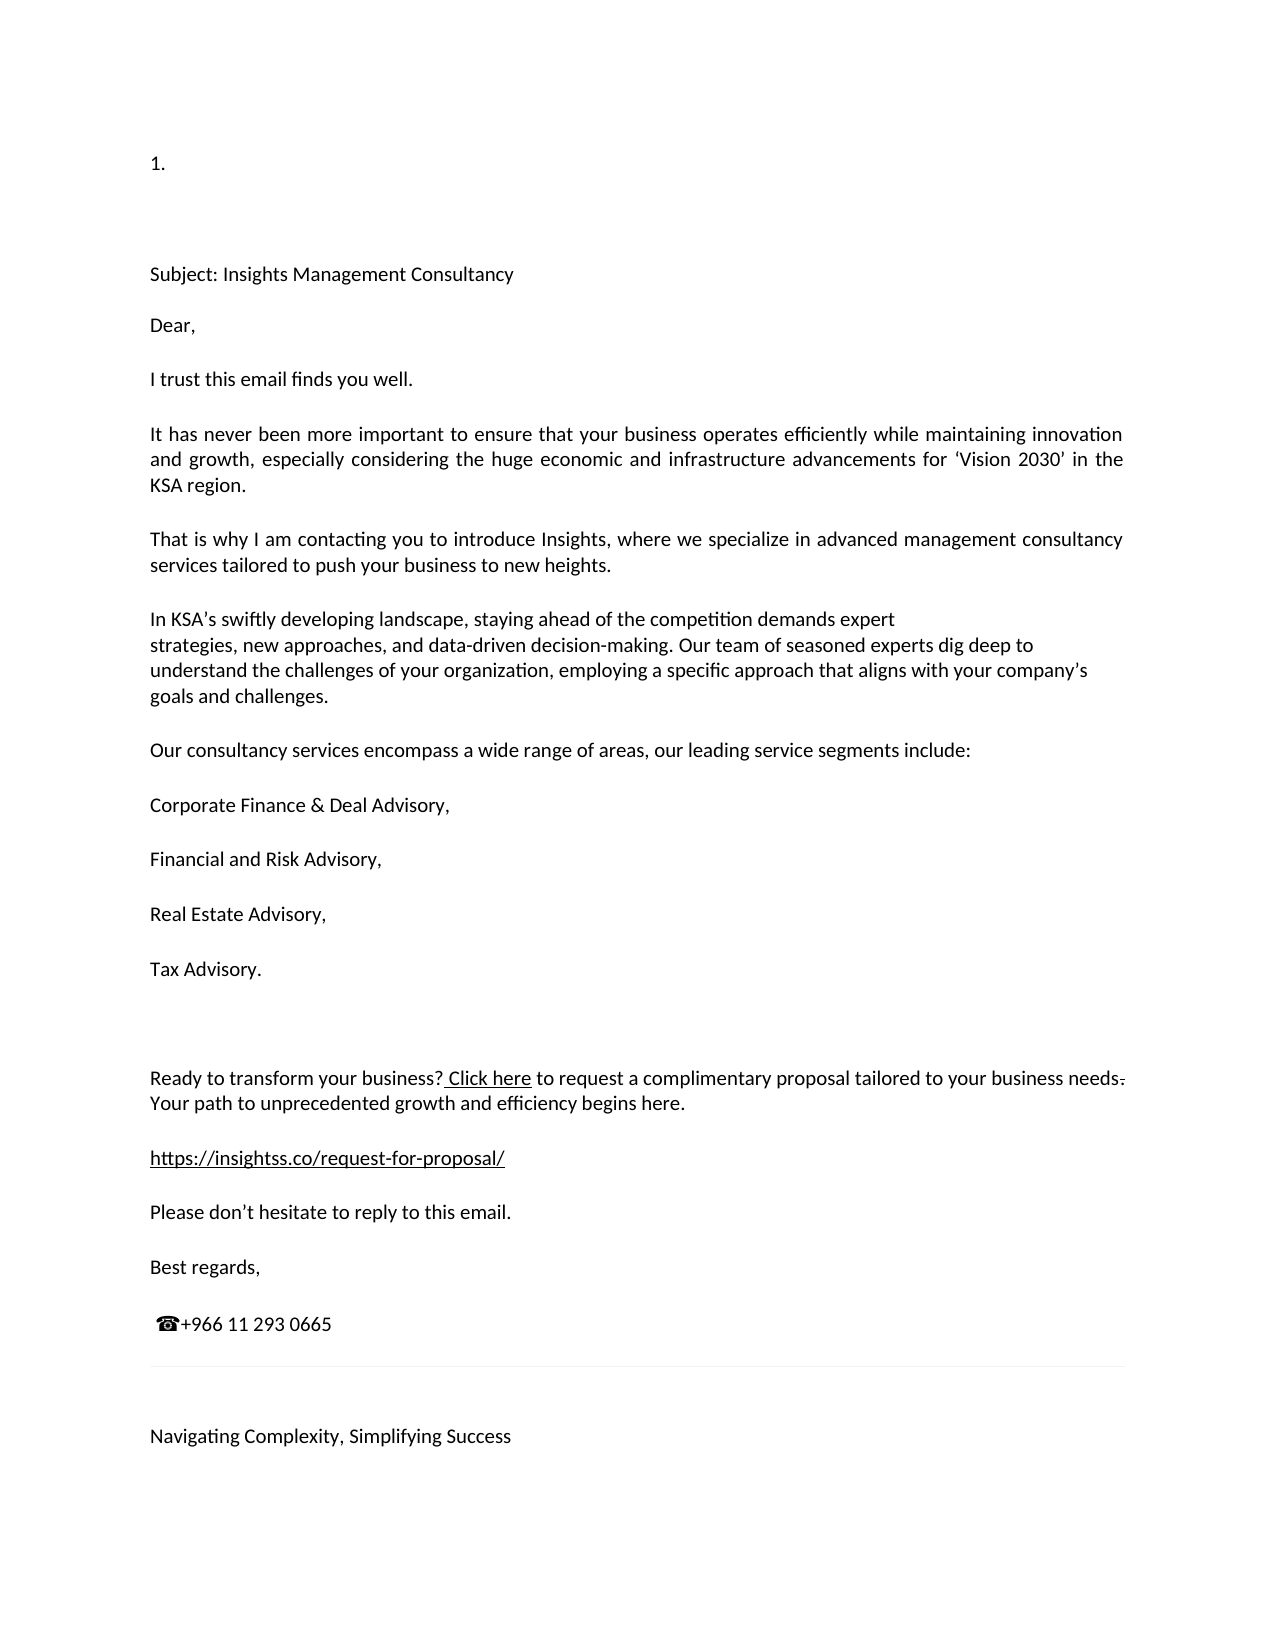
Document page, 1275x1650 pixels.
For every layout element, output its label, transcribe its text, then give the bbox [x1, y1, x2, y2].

text Our consultancy services encompass a wide range of areas, our leading service segments include: [150, 737, 1125, 763]
text Financial and Risk Advisory, [150, 847, 1125, 872]
text Please don’t hesitate to reply to this email. [150, 1199, 1125, 1225]
text https://insightss.co/request-for-proposal/ [150, 1145, 1125, 1170]
text Best regards, [150, 1254, 1125, 1279]
text Navigating Complexity, Simplifying Success [150, 1423, 1125, 1449]
text 1. [150, 150, 1125, 175]
text ☎️+966 11 293 0665 [150, 1309, 1125, 1337]
text Subject: Insights Management Consultancy Dear, [150, 261, 1125, 337]
text In KSA’s swiftly developing landscape, staying ahead of the competition demands expert strategies, new approaches, and data-driven decision-making. Our team of seasoned experts dig deep to understand the challenges of your organization, employing a specific approach that aligns with your company’s goals and challenges. [150, 607, 1125, 708]
text It has never been more important to ensure that your business operates efficiently while maintaining innovation and growth, especially considering the huge economic and infrastructure advancements for ‘Vision 2030’ in the KSA region. [150, 421, 1125, 497]
text Ready to transform your business? Click here to request a complimentary proposal tailored to your business needs. Your path to unprecedented growth and efficiency begins here. [150, 1065, 1125, 1116]
text Corporate Finance & Deal Advisory, [150, 792, 1125, 817]
text I trust this email finds you well. [150, 367, 1125, 392]
text That is why I am contacting you to introduce Insights, where we specialize in advanced management consultancy services tailored to push your business to new heights. [150, 527, 1125, 577]
text Real Estate Advisory, [150, 901, 1125, 927]
text Tax Advisory. [150, 956, 1125, 981]
